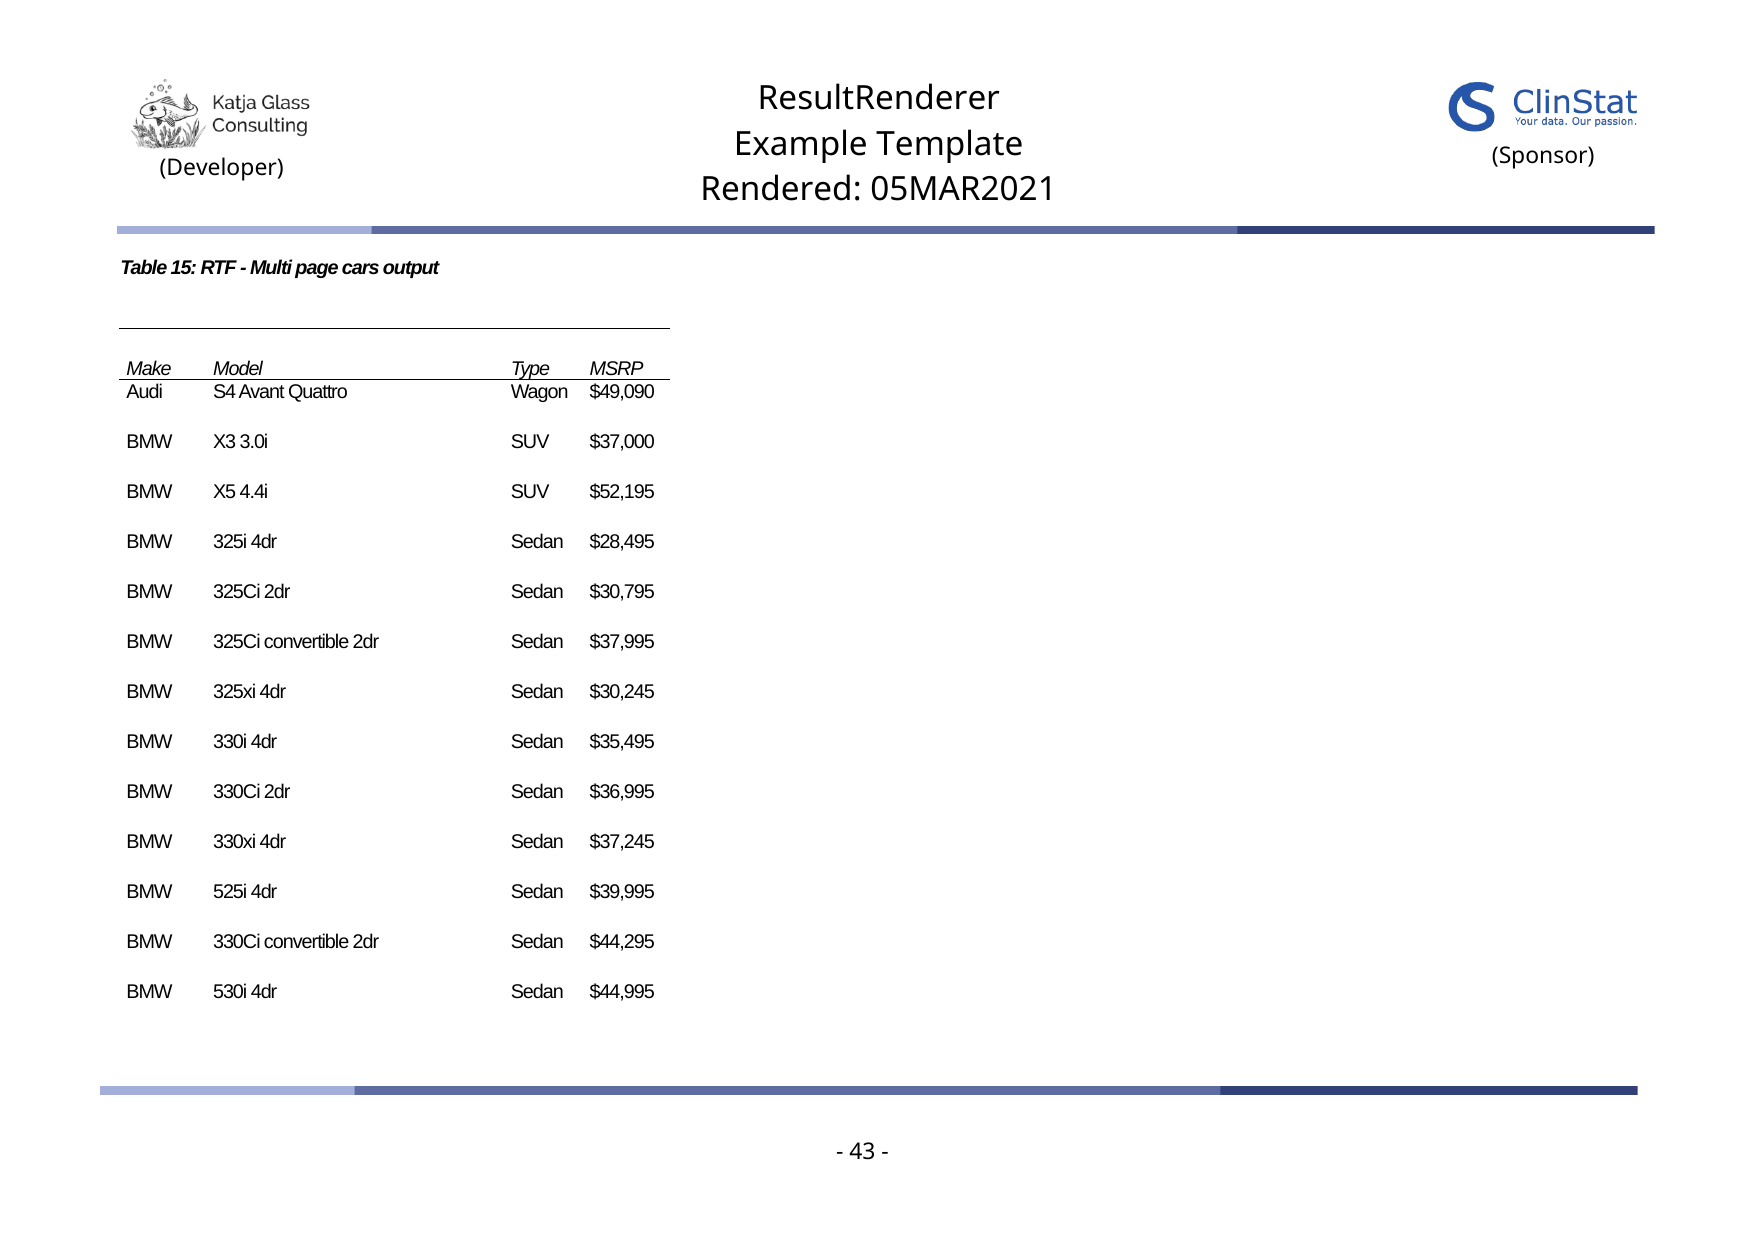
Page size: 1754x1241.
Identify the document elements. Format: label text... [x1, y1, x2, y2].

table_cell $37,245 [582, 830, 670, 880]
table_cell Sedan [504, 880, 582, 930]
table_cell Type [504, 329, 582, 379]
table_cell 330Ci convertible 2dr [206, 930, 503, 980]
table_cell BMW [119, 730, 206, 780]
table_cell 325Ci convertible 2dr [206, 630, 503, 680]
table_cell Sedan [504, 680, 582, 730]
table_cell Audi [119, 380, 206, 430]
picture [100, 1086, 1638, 1095]
table_cell SUV [504, 430, 582, 480]
table_cell BMW [119, 630, 206, 680]
table_cell Sedan [504, 730, 582, 780]
table_cell BMW [119, 930, 206, 980]
table_cell 330i 4dr [206, 730, 503, 780]
table_cell Sedan [504, 980, 582, 1030]
table_cell $30,245 [582, 680, 670, 730]
table_cell Sedan [504, 830, 582, 880]
table_cell $36,995 [582, 780, 670, 830]
table_cell $37,000 [582, 430, 670, 480]
table_cell Sedan [504, 780, 582, 830]
table_header Table 15: RTF - Multi page cars output [119, 256, 1695, 278]
table_cell BMW [119, 780, 206, 830]
table_cell $44,295 [582, 930, 670, 980]
table_cell Model [206, 329, 503, 379]
table_cell $52,195 [582, 480, 670, 530]
table_cell BMW [119, 580, 206, 630]
picture [129, 73, 314, 152]
table_cell 325i 4dr [206, 530, 503, 580]
table_cell BMW [119, 430, 206, 480]
table_cell BMW [119, 830, 206, 880]
table_cell 325Ci 2dr [206, 580, 503, 630]
table_cell Sedan [504, 530, 582, 580]
table_cell Wagon [504, 380, 582, 430]
table_cell Sedan [504, 580, 582, 630]
table_cell 330Ci 2dr [206, 780, 503, 830]
table_cell X5 4.4i [206, 480, 503, 530]
table_cell Sedan [504, 630, 582, 680]
table_cell 330xi 4dr [206, 830, 503, 880]
table_cell MSRP [582, 329, 670, 379]
table_cell $30,795 [582, 580, 670, 630]
picture [117, 226, 1655, 234]
table_cell $39,995 [582, 880, 670, 930]
table_cell BMW [119, 530, 206, 580]
table_cell $49,090 [582, 380, 670, 430]
table_cell BMW [119, 880, 206, 930]
table_cell BMW [119, 480, 206, 530]
table_cell $28,495 [582, 530, 670, 580]
table_cell 530i 4dr [206, 980, 503, 1030]
picture [1446, 73, 1640, 140]
table_cell SUV [504, 480, 582, 530]
table_cell Make [119, 329, 206, 379]
table_cell X3 3.0i [206, 430, 503, 480]
table_cell Sedan [504, 930, 582, 980]
table_cell BMW [119, 980, 206, 1030]
table_cell $44,995 [582, 980, 670, 1030]
table_cell S4 Avant Quattro [206, 380, 503, 430]
table_cell $37,995 [582, 630, 670, 680]
table_cell 525i 4dr [206, 880, 503, 930]
table_cell BMW [119, 680, 206, 730]
table_cell $35,495 [582, 730, 670, 780]
table_cell 325xi 4dr [206, 680, 503, 730]
